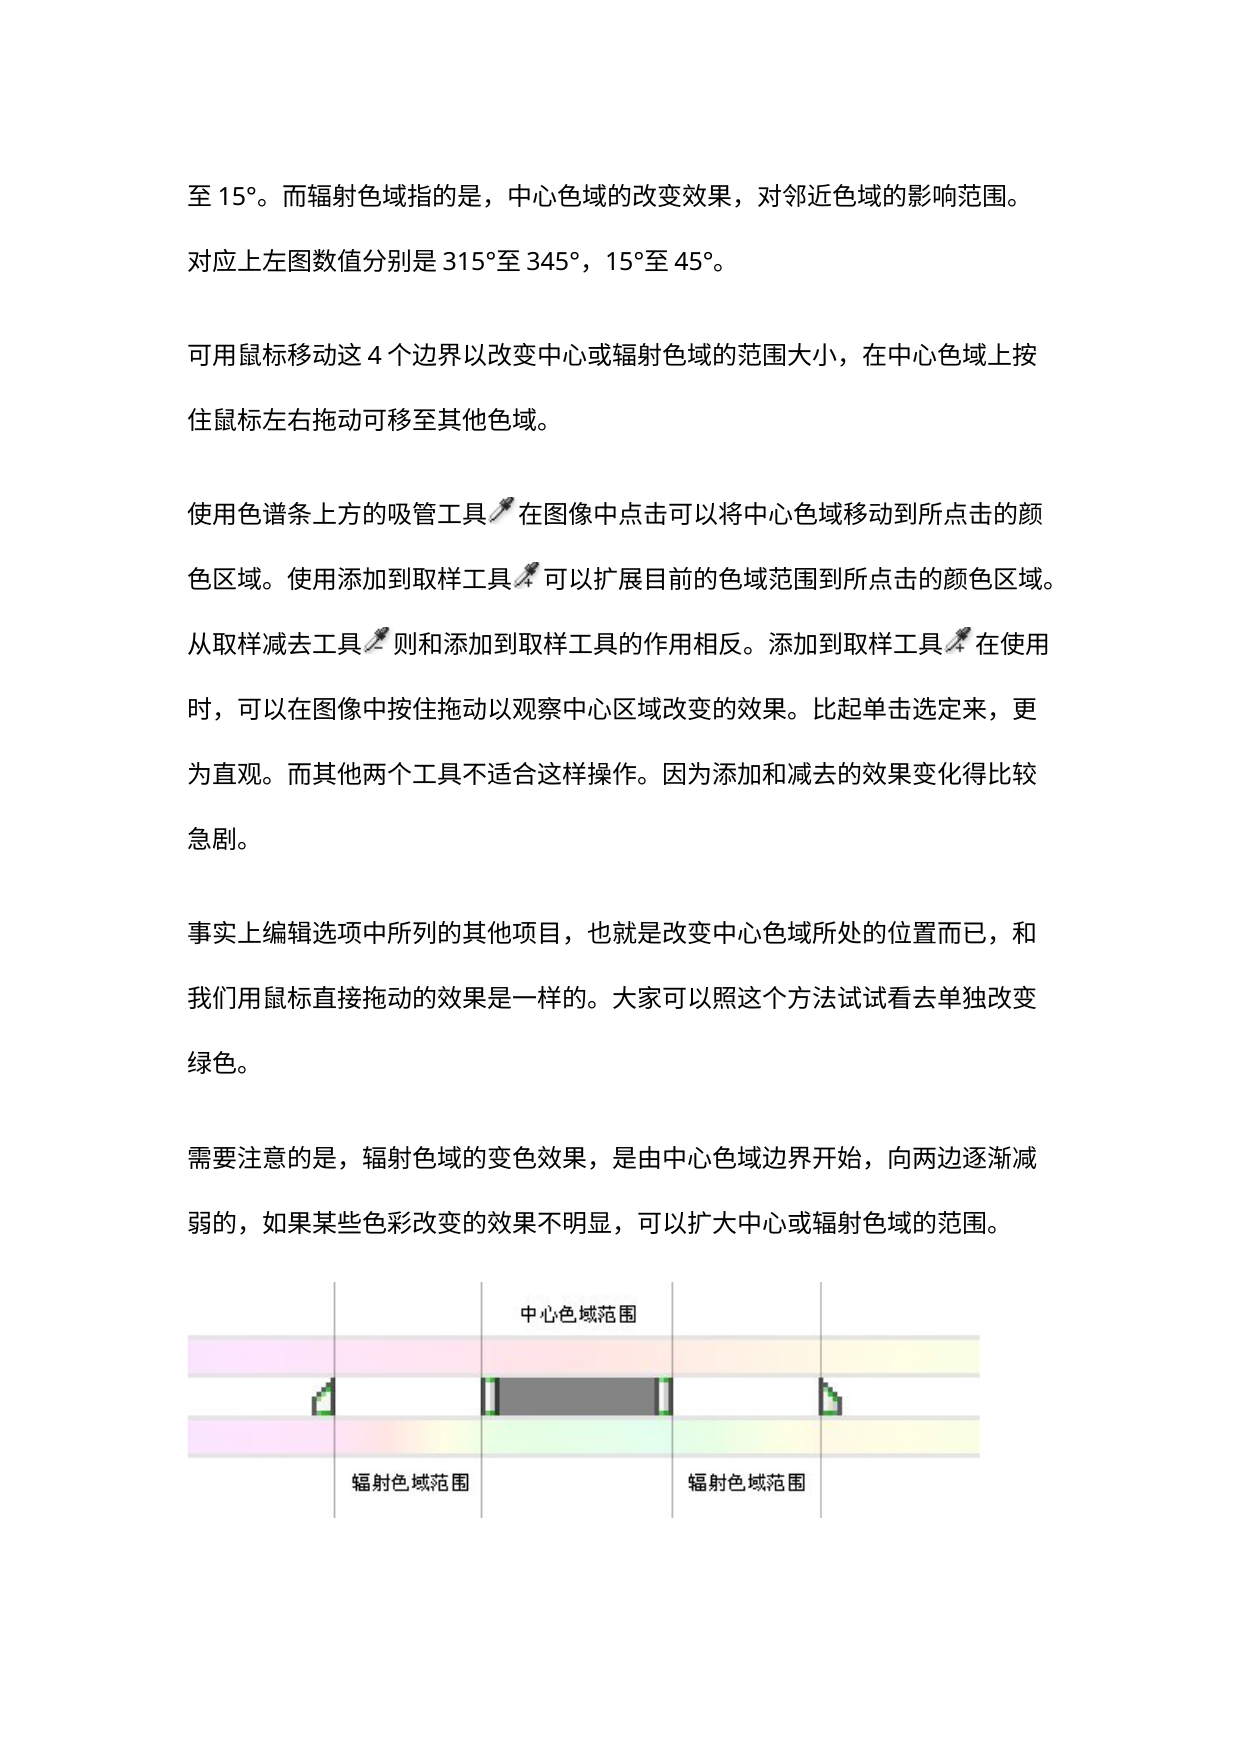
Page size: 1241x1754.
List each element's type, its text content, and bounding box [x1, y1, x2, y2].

text 需要注意的是，辐射色域的变色效果，是由中心色域边界开始，向两边逐渐减弱的，如果某些色彩改变的效果不明显，可以扩大中心或辐射色域的范围。 [187, 1124, 1053, 1254]
text 可用鼠标移动这4个边界以改变中心或辐射色域的范围大小，在中心色域上按住鼠标左右拖动可移至其他色域。 [187, 321, 1053, 451]
picture [943, 627, 976, 654]
picture [487, 497, 519, 524]
picture [362, 627, 394, 654]
picture [512, 562, 544, 589]
text 事实上编辑选项中所列的其他项目，也就是改变中心色域所处的位置而已，和我们用鼠标直接拖动的效果是一样的。大家可以照这个方法试试看去单独改变绿色。 [187, 899, 1053, 1094]
text 使用色谱条上方的吸管工具在图像中点击可以将中心色域移动到所点击的颜色区域。使用添加到取样工具可以扩展目前的色域范围到所点击的颜色区域。从取样减去工具则和添加到取样工具的作用相反。添加到取样工具在使用时，可以在图像中按住拖动以观察中心区域改变的效果。比起单击选定来，更为直观。而其他两个工具不适合这样操作。因为添加和减去的效果变化得比较急剧。 [187, 480, 1053, 870]
picture [187, 1282, 980, 1518]
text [187, 162, 1053, 292]
